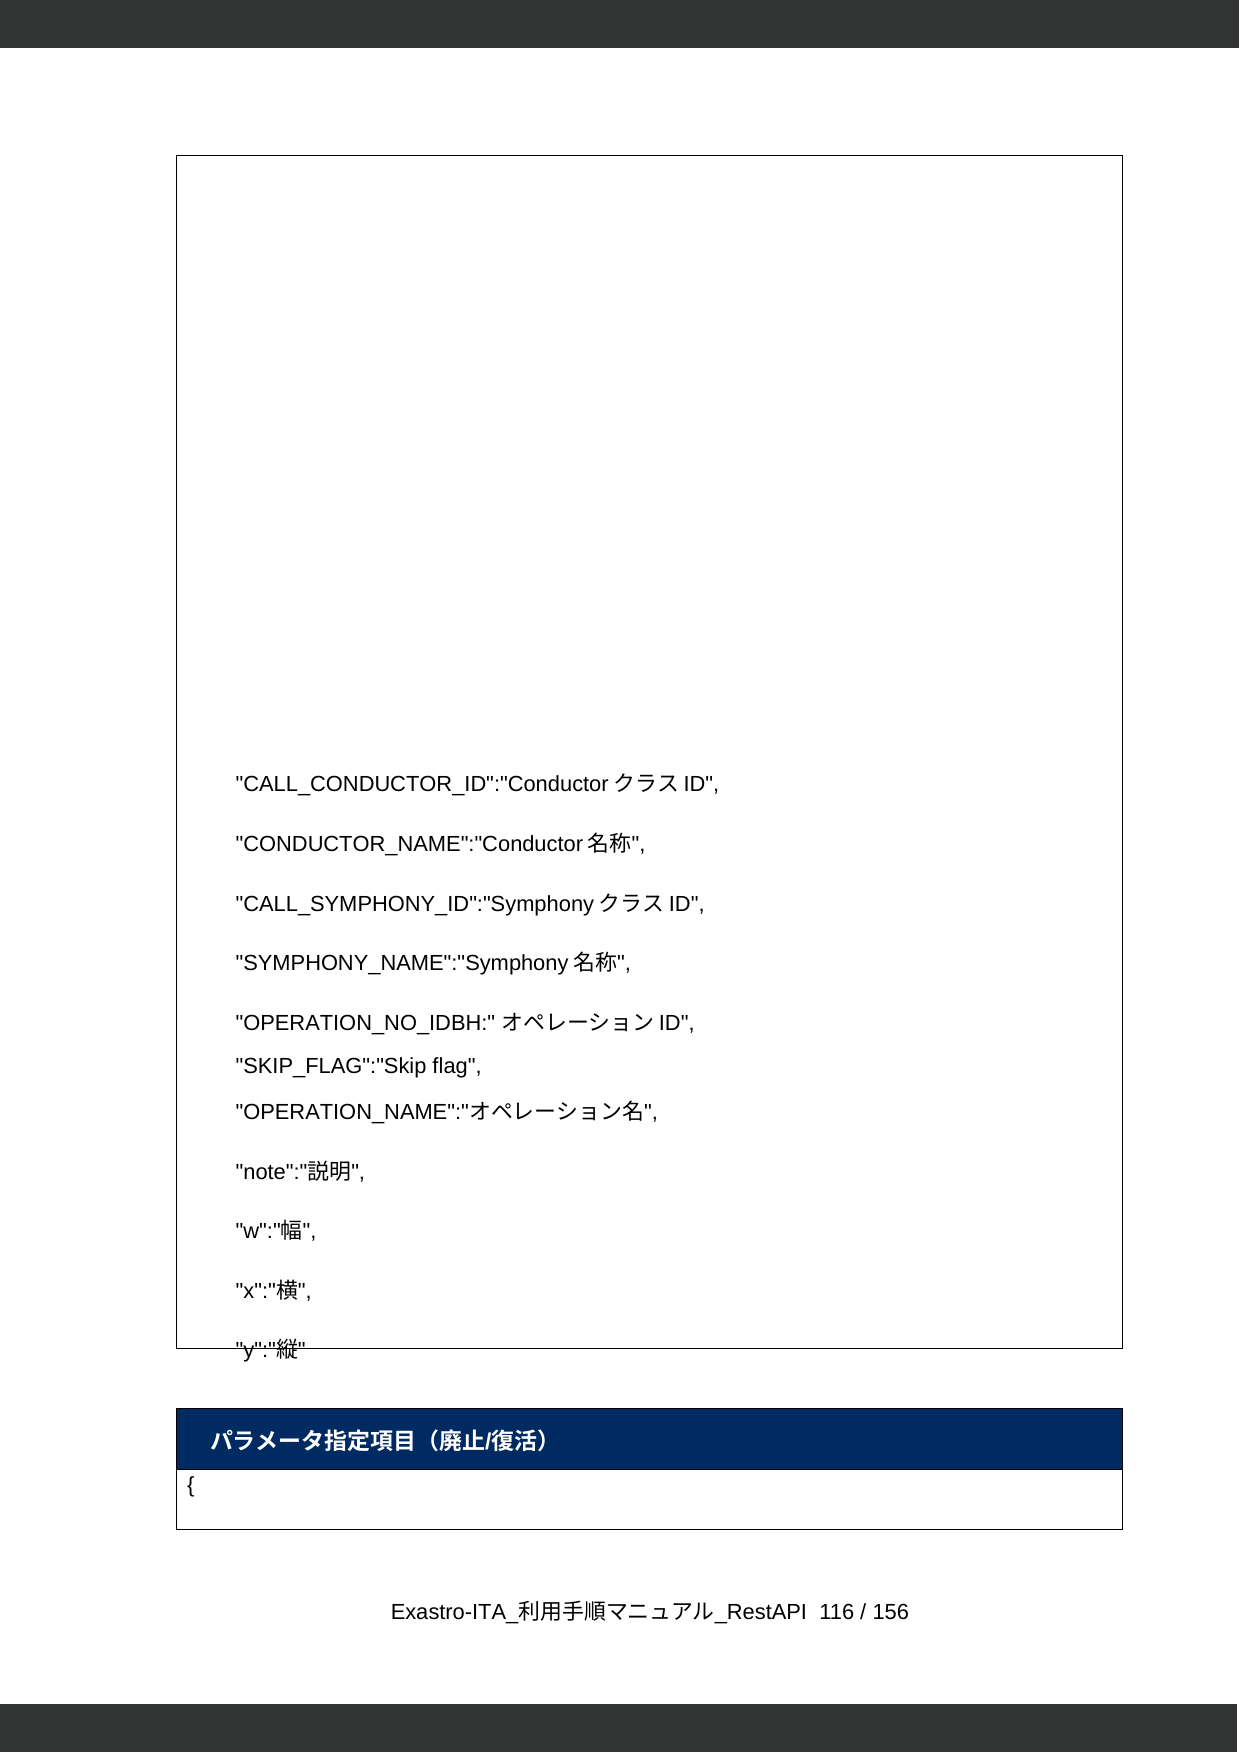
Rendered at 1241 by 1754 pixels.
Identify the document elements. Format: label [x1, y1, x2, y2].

picture [0, 1704, 1237, 1752]
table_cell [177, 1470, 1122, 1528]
picture [0, 0, 1239, 48]
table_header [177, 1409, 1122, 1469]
